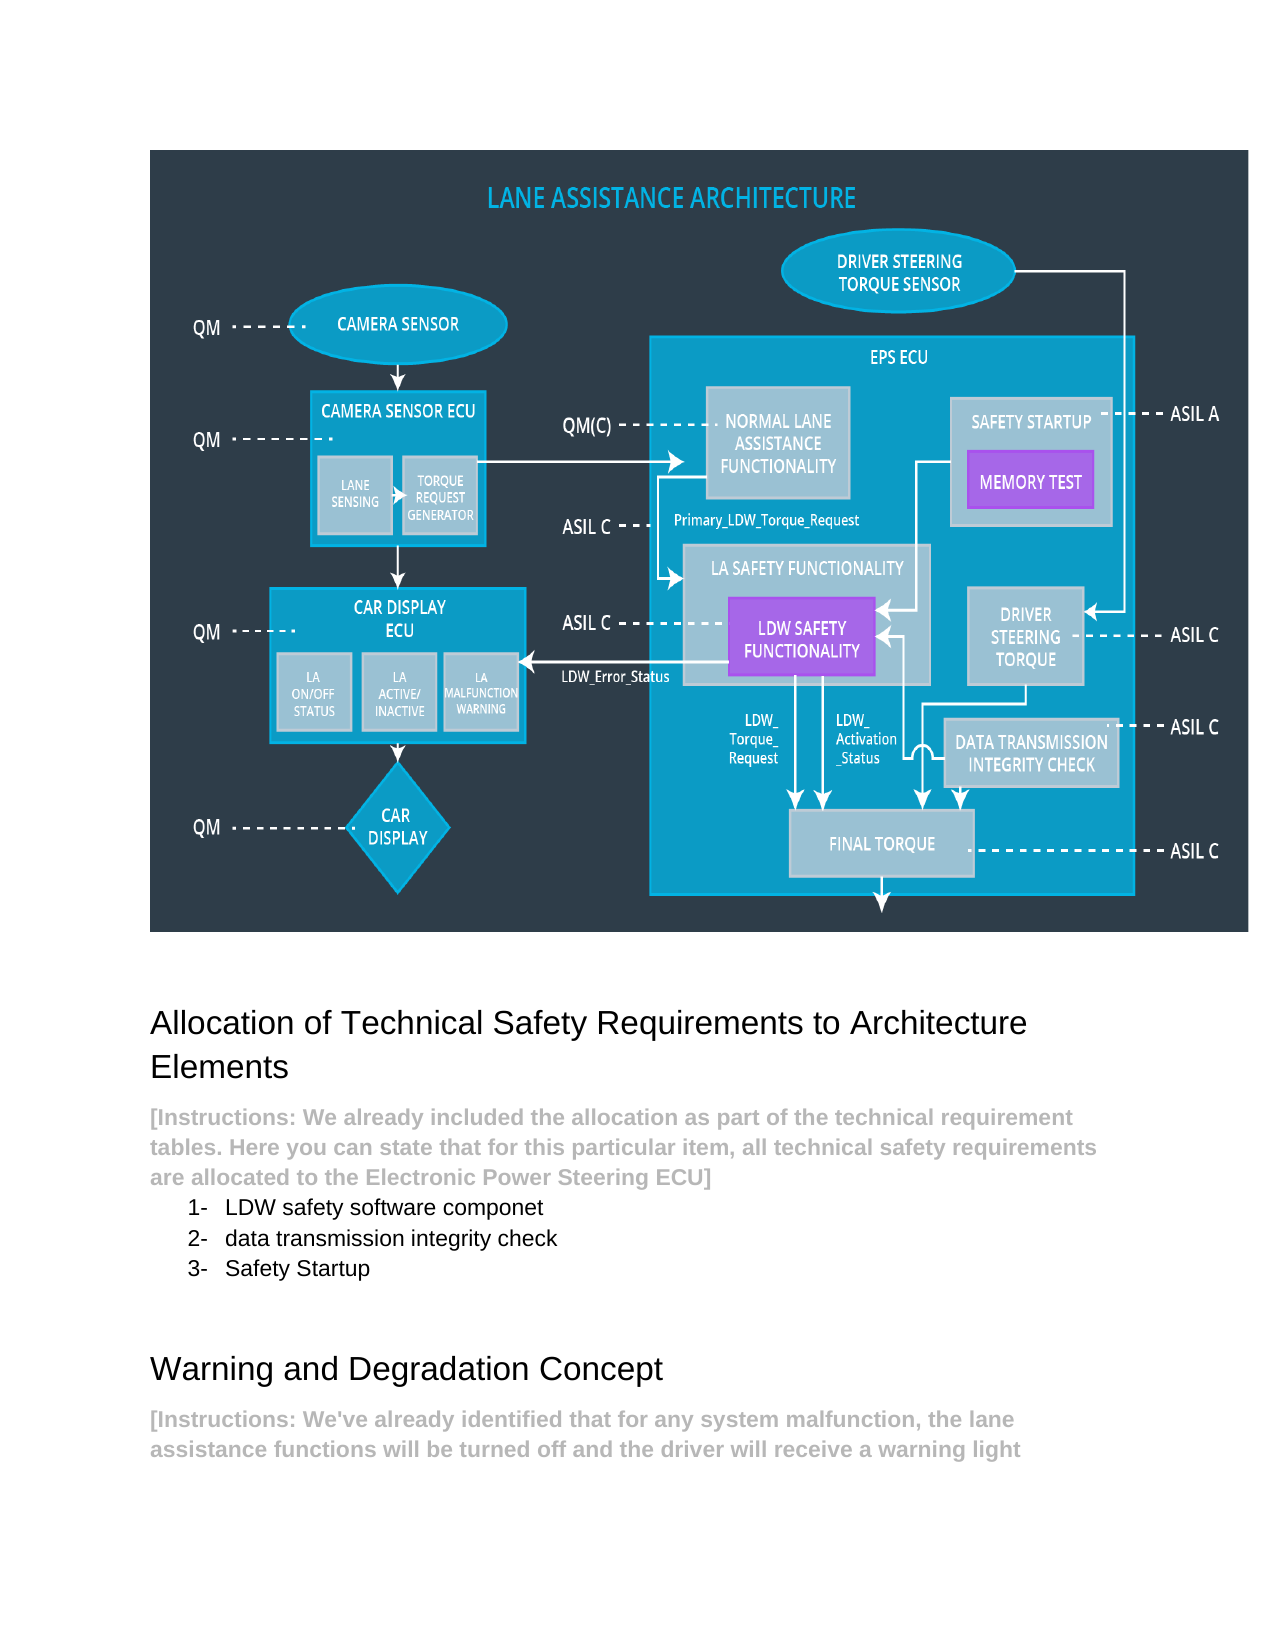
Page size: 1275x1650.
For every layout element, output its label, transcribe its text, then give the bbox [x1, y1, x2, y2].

list Safety Startup [187, 1255, 1125, 1281]
subtitle Allocation of Technical Safety Requirements to Architecture Elements [150, 1003, 1125, 1086]
list LDW safety software componet [187, 1194, 1125, 1221]
picture [150, 150, 1249, 932]
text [150, 1406, 1125, 1462]
subtitle Warning and Degradation Concept [150, 1349, 1125, 1387]
text [Instructions: We already included the allocation as part of the technical requirement tables. Here you can state that for this particular item, all technical safety requirements are allocated to the Electronic Power Steering ECU] [150, 1104, 1125, 1191]
list data transmission integrity check [187, 1224, 1125, 1251]
